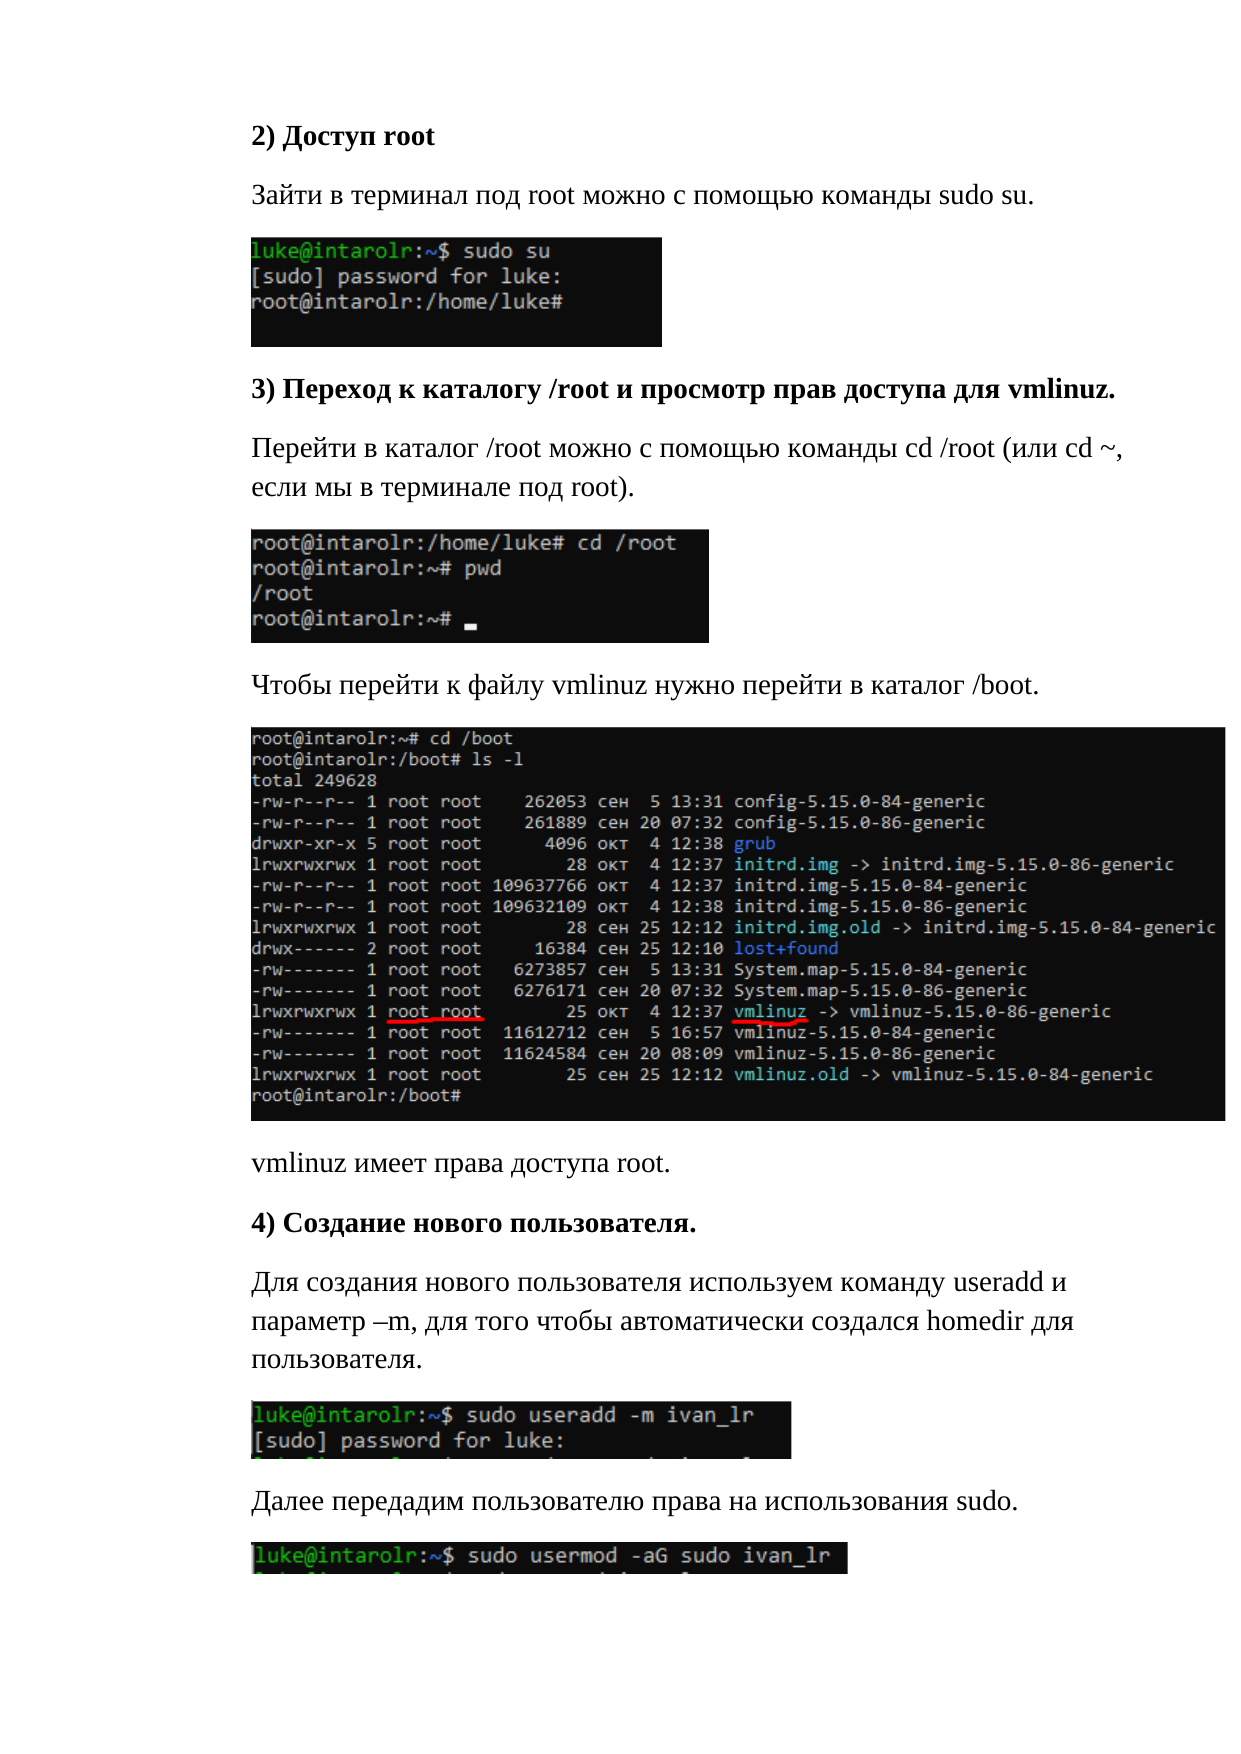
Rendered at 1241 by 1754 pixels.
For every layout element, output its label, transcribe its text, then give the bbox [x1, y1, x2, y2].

text Перейти в каталог /root можно с помощью команды cd /root (или cd ~, если мы в терминале под root). [177, 430, 1152, 502]
text 4) Создание нового пользователя. [177, 1205, 1152, 1238]
picture [251, 236, 662, 347]
picture [251, 726, 1226, 1121]
text Зайти в терминал под root можно с помощью команды sudo su. [177, 177, 1152, 211]
text Чтобы перейти к файлу vmlinuz нужно перейти в каталог /boot. [177, 667, 1152, 701]
text 3) Переход к каталогу /root и просмотр прав доступа для vmlinuz. [177, 371, 1152, 404]
picture [251, 528, 709, 643]
text vmlinuz имеет права доступа root. [177, 1145, 1152, 1179]
text Далее передадим пользователю права на использования sudo. [177, 1483, 1152, 1517]
text 2) Доступ root [177, 118, 1152, 152]
picture [251, 1542, 848, 1574]
picture [251, 1400, 792, 1459]
text Для создания нового пользователя используем команду useradd и параметр –m, для того чтобы автоматически создался homedir для пользователя. [177, 1264, 1152, 1375]
